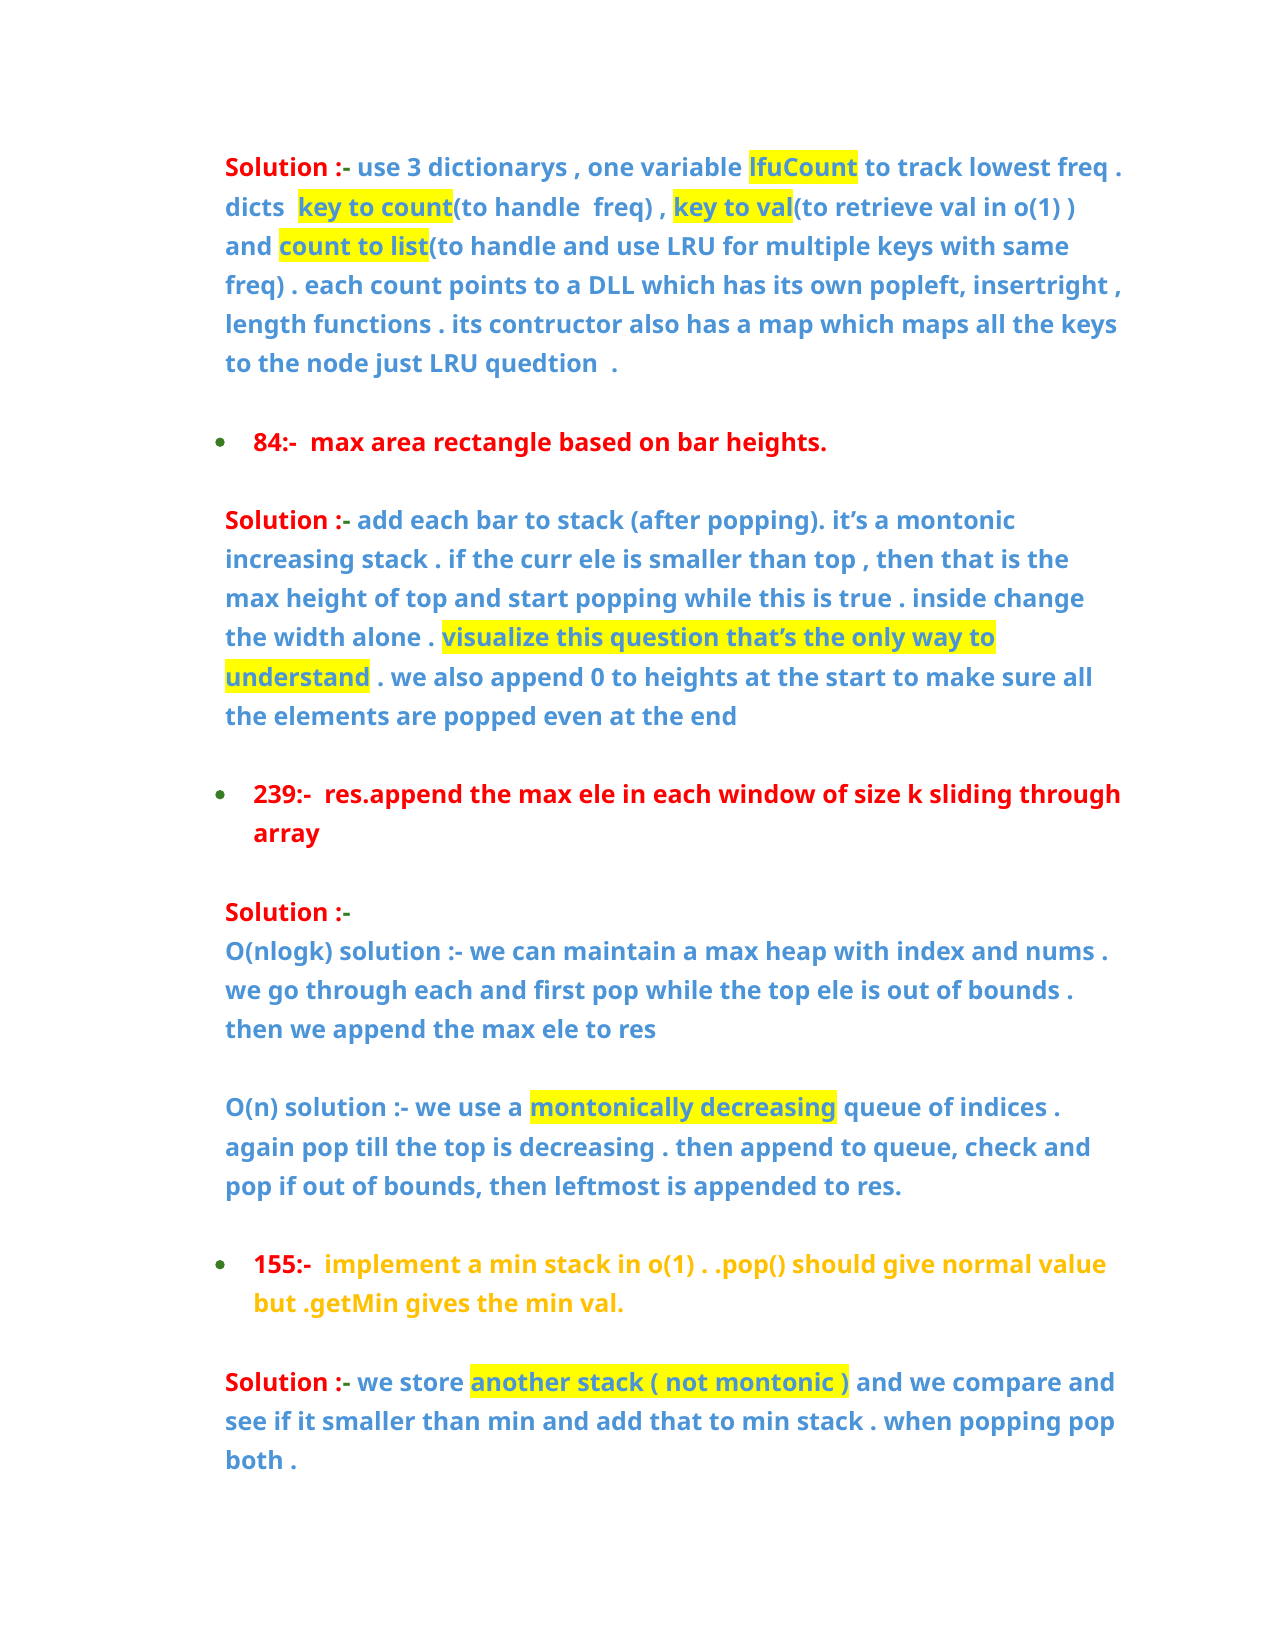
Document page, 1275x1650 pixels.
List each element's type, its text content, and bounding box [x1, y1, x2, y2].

list 239:- res.append the max ele in each window of size k sliding through array [216, 777, 1125, 850]
list Solution :- we store another stack ( not montonic ) and we compare and see if it smaller than min and add that to min stack . when popping pop both . [225, 1364, 1125, 1477]
list 84:- max area rectangle based on bar heights. [216, 424, 1125, 458]
list O(nlogk) solution :- we can maintain a max heap with index and nums . we go through each and first pop while the top ele is out of bounds . then we append the max ele to res [225, 933, 1125, 1046]
list 155:- implement a min stack in o(1) . .pop() should give normal value but .getMin gives the min val. [216, 1247, 1125, 1320]
list Solution :- use 3 dictionarys , one variable lfuCount to track lowest freq . dicts key to count(to handle freq) , key to val(to retrieve val in o(1) ) and count to list(to handle and use LRU for multiple keys with same freq) . each count points to a DLL which has its own popleft, insertright , length functions . its contructor also has a map which maps all the keys to the node just LRU quedtion . [225, 150, 1125, 380]
list Solution :- add each bar to stack (after popping). it’s a montonic increasing stack . if the curr ele is smaller than top , then that is the max height of top and start popping while this is true . inside change the width alone . visualize this question that’s the only way to understand . we also append 0 to heights at the start to make sure all the elements are popped even at the end [225, 502, 1125, 732]
list Solution :- [225, 894, 1125, 928]
list O(n) solution :- we use a montonically decreasing queue of indices . again pop till the top is decreasing . then append to queue, check and pop if out of bounds, then leftmost is appended to res. [225, 1090, 1125, 1202]
